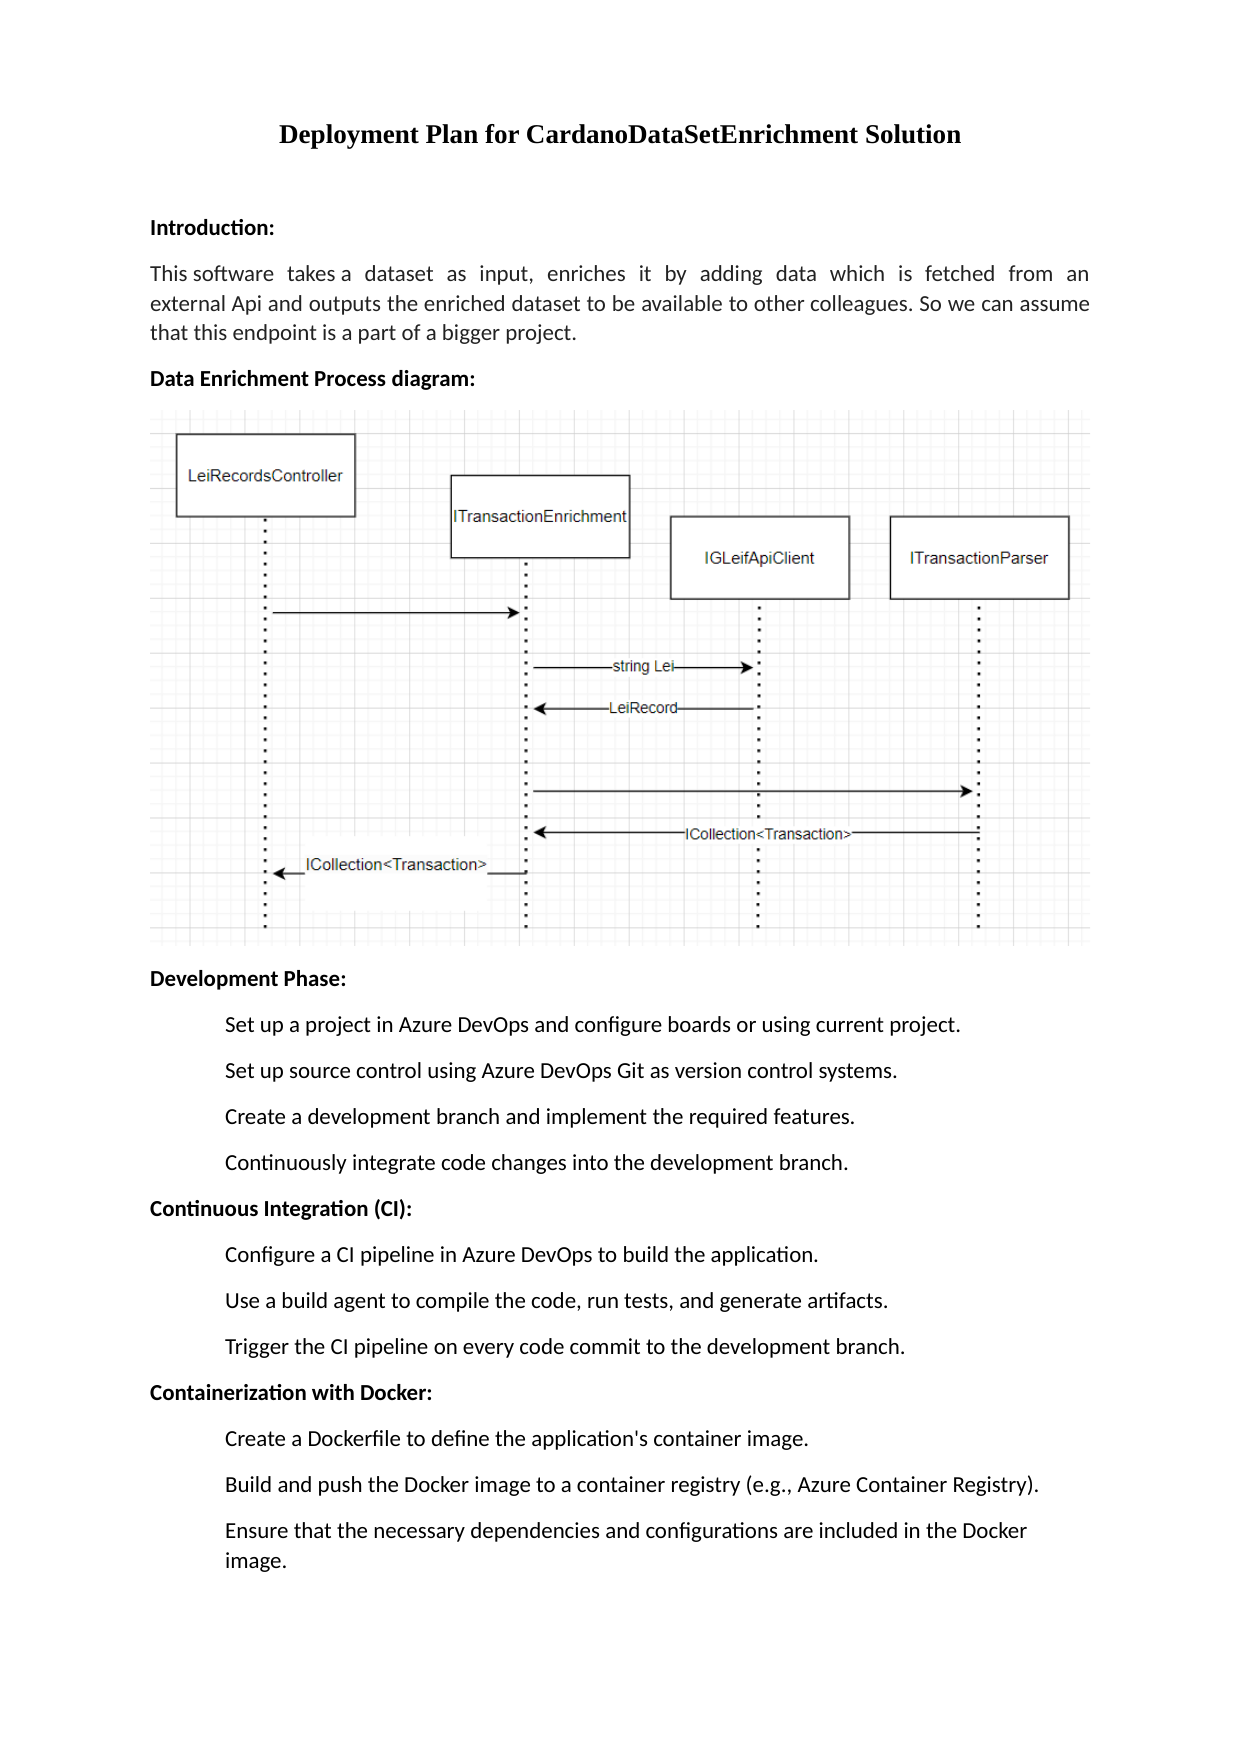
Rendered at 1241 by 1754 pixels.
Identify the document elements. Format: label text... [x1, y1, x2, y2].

text Create a development branch and implement the required features. [225, 1102, 1090, 1130]
text Introduction: [150, 213, 1090, 242]
text Build and push the Docker image to a container registry (e.g., Azure Container Registry). [225, 1470, 1090, 1498]
text Trigger the CI pipeline on every code commit to the development branch. [225, 1332, 1090, 1360]
text Create a Dockerfile to define the application's container image. [225, 1424, 1090, 1452]
text Use a build agent to compile the code, run tests, and generate artifacts. [225, 1286, 1090, 1314]
text Containerization with Docker: [150, 1378, 1090, 1406]
text This software takes a dataset as input, enriches it by adding data which is fetched from an external Api and outputs the enriched dataset to be available to other colleagues. So we can assume that this endpoint is a part of a bigger project. [150, 259, 1090, 346]
text Set up source control using Azure DevOps Git as version control systems. [225, 1056, 1090, 1084]
text Configure a CI pipeline in Azure DevOps to build the application. [225, 1240, 1090, 1268]
text Set up a project in Azure DevOps and configure boards or using current project. [225, 1010, 1090, 1038]
picture [150, 410, 1091, 946]
text Ensure that the necessary dependencies and configurations are included in the Docker image. [225, 1516, 1090, 1574]
text Data Enrichment Process diagram: [150, 364, 1090, 392]
text Deployment Plan for CardanoDataSetEnrichment Solution [150, 118, 1090, 149]
text Continuously integrate code changes into the development branch. [225, 1148, 1090, 1176]
text Development Phase: [150, 964, 1090, 992]
text Continuous Integration (CI): [150, 1194, 1090, 1222]
